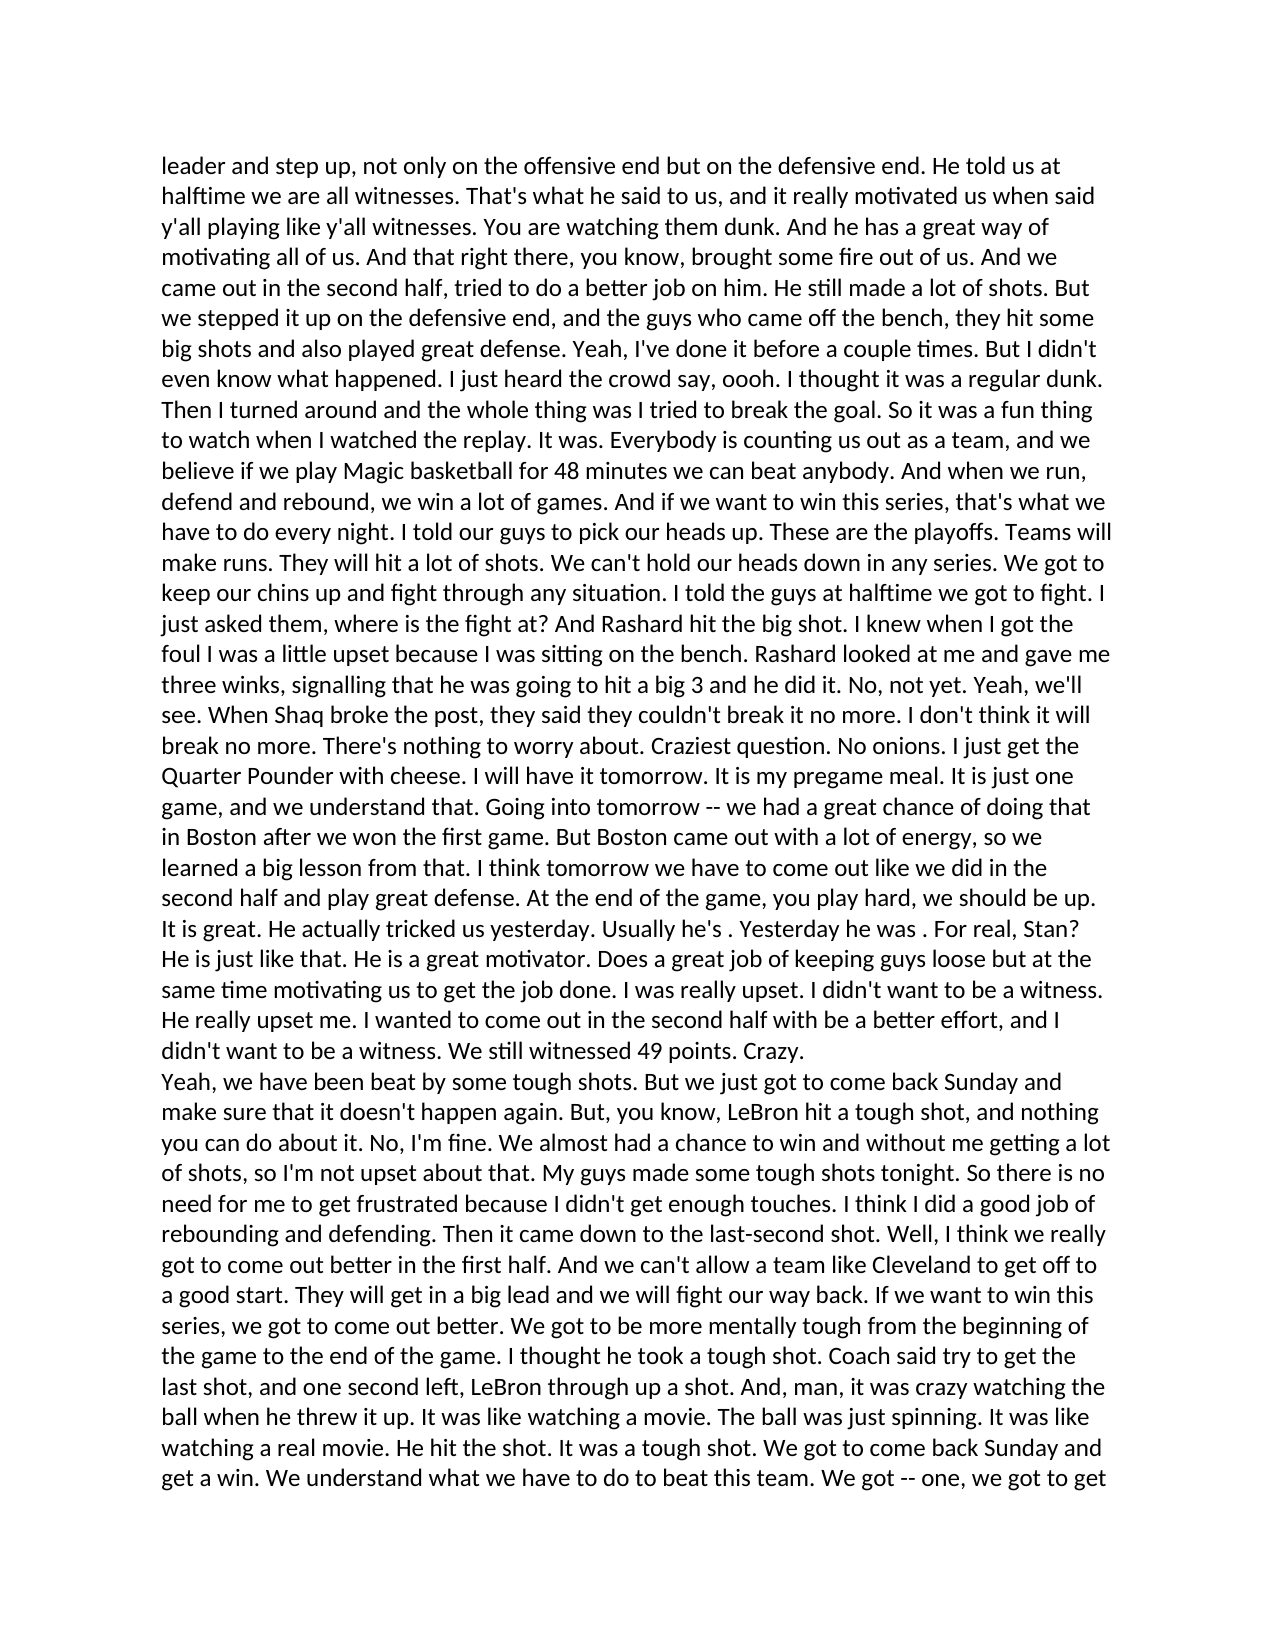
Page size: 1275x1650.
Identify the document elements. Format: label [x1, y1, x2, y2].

table_cell [150, 150, 1125, 1066]
table_cell [150, 1066, 1125, 1493]
